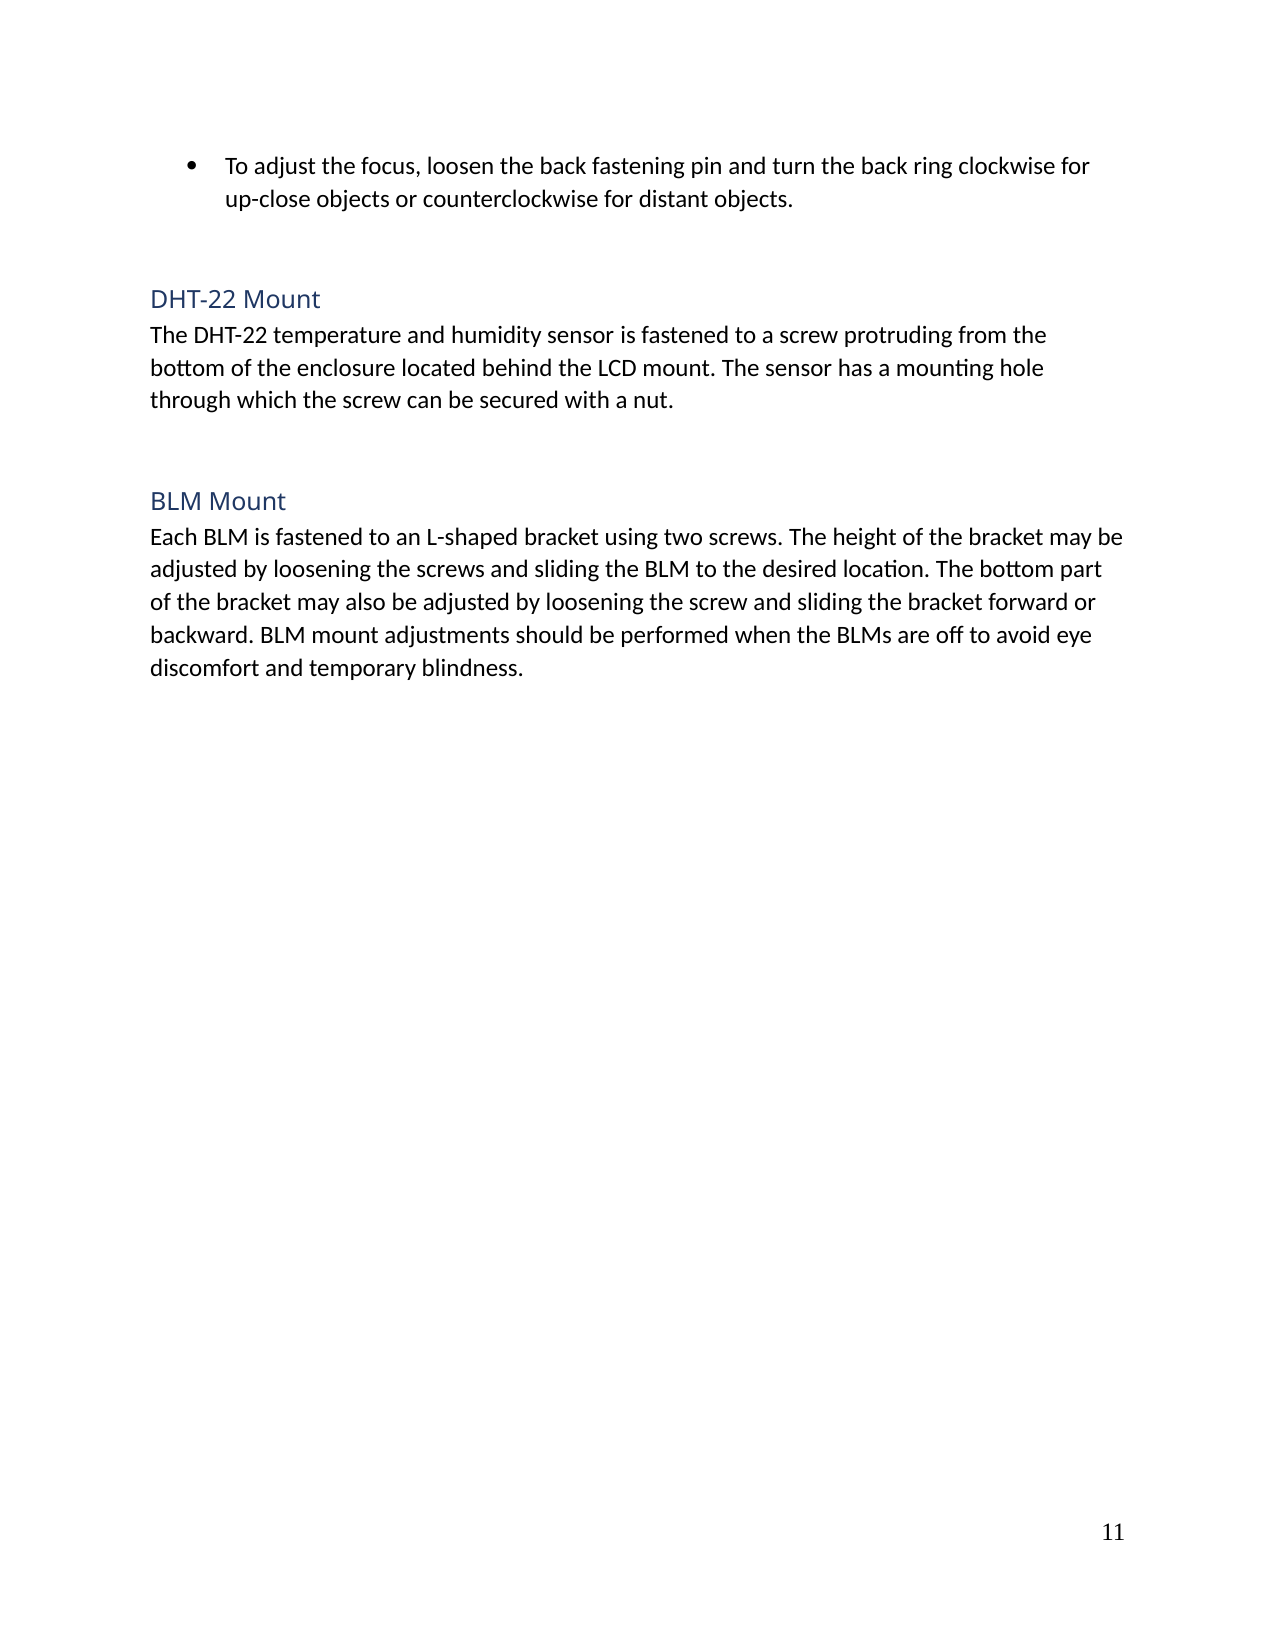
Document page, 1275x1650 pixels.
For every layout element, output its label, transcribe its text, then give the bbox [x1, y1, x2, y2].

subtitle DHT-22 Mount [150, 282, 1125, 316]
text Each BLM is fastened to an L-shaped bracket using two screws. The height of the bracket may be adjusted by loosening the screws and sliding the BLM to the desired location. The bottom part of the bracket may also be adjusted by loosening the screw and sliding the bracket forward or backward. BLM mount adjustments should be performed when the BLMs are off to avoid eye discomfort and temporary blindness. [150, 521, 1125, 683]
subtitle BLM Mount [150, 484, 1125, 518]
text The DHT-22 temperature and humidity sensor is fastened to a screw protruding from the bottom of the enclosure located behind the LCD mount. The sensor has a mounting hole through which the screw can be secured with a nut. [150, 319, 1125, 415]
list To adjust the focus, loosen the back fastening pin and turn the back ring clockwise for up-close objects or counterclockwise for distant objects. [187, 150, 1125, 213]
